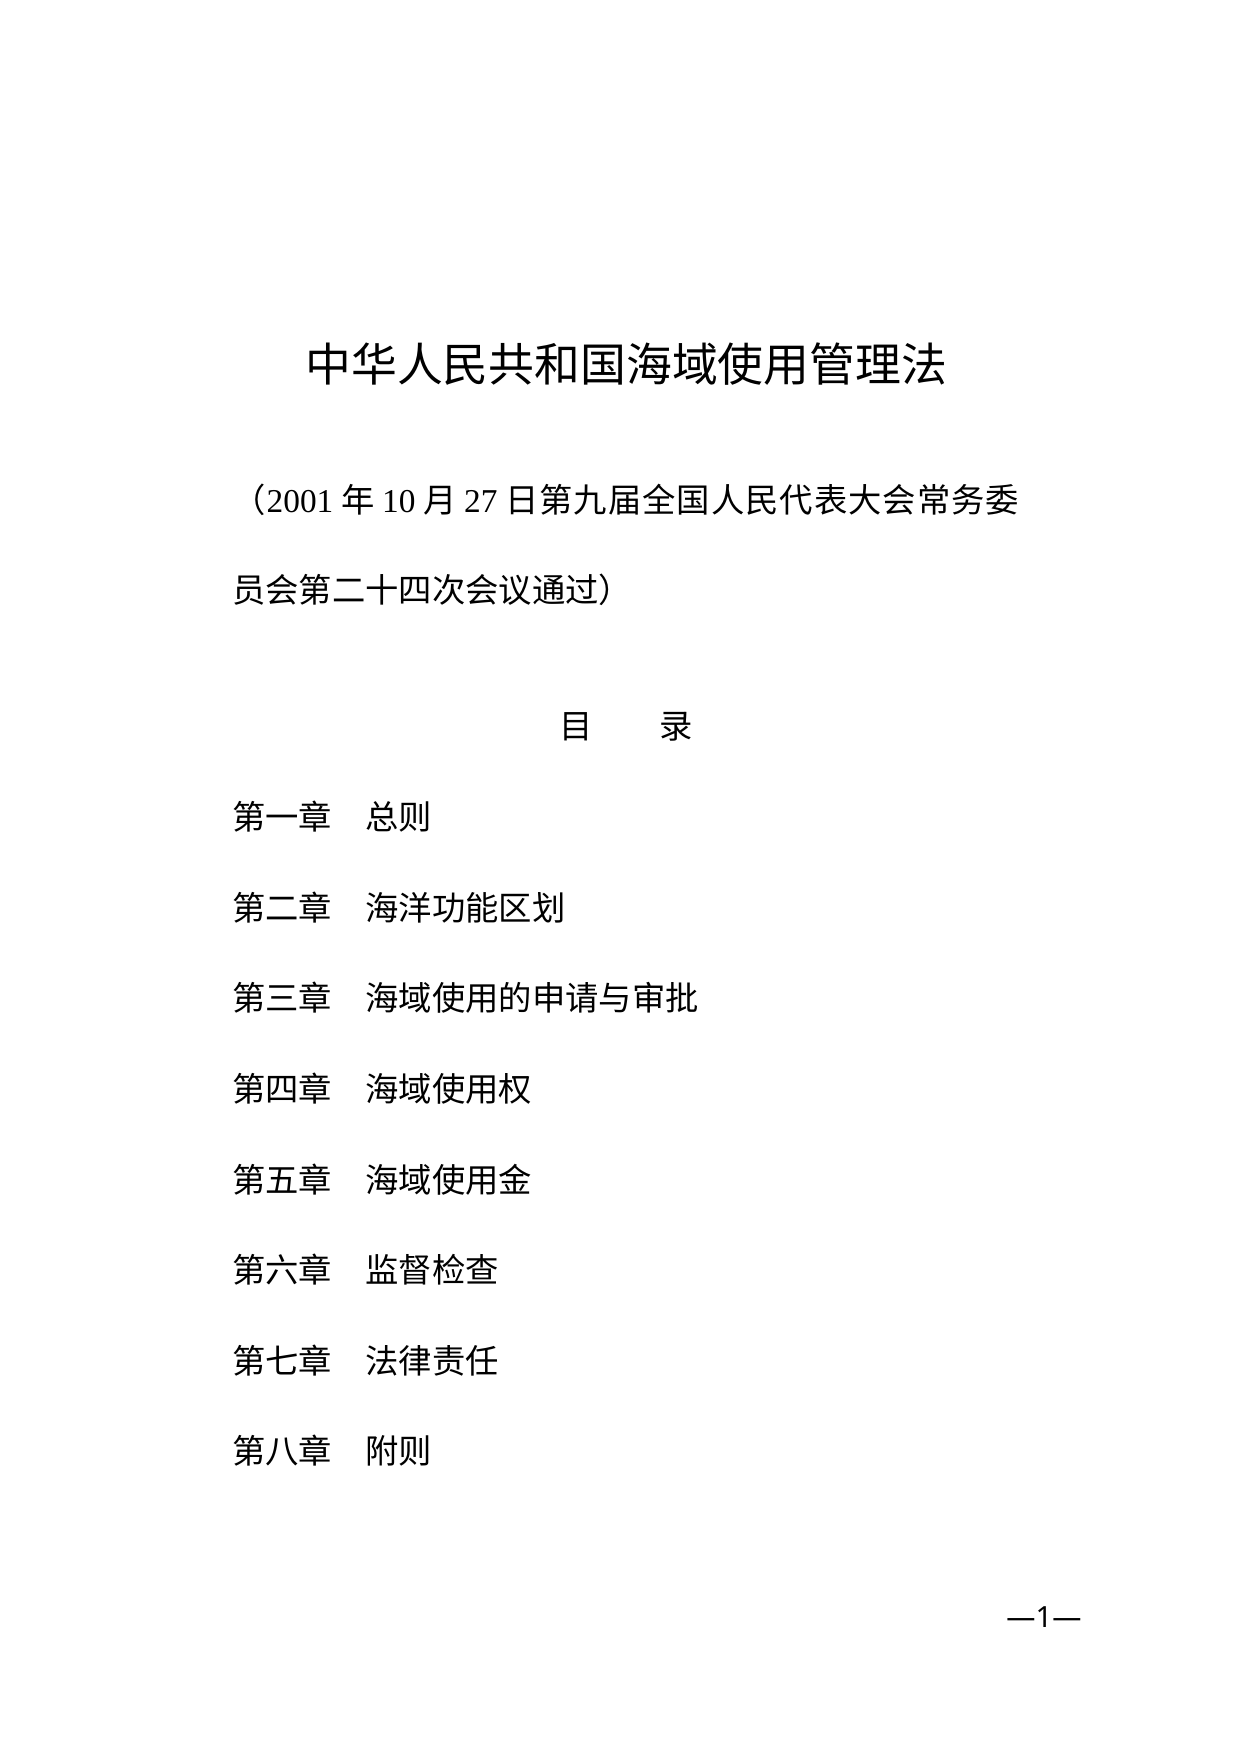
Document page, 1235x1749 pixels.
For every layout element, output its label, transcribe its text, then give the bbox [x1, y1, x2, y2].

text 第三章 海域使用的申请与审批 [165, 951, 1087, 1042]
text 第四章 海域使用权 [165, 1042, 1087, 1132]
text 中华人民共和国海域使用管理法 [165, 317, 1087, 407]
text 第七章 法律责任 [165, 1313, 1087, 1404]
text 第八章 附则 [165, 1404, 1087, 1495]
text 第五章 海域使用金 [165, 1132, 1087, 1223]
text 第六章 监督检查 [165, 1223, 1087, 1313]
text 第一章 总则 [165, 770, 1087, 860]
text （2001年10月27日第九届全国人民代表大会常务委员会第二十四次会议通过） [232, 452, 1020, 634]
text 第二章 海洋功能区划 [165, 860, 1087, 951]
text 目 录 [165, 679, 1087, 770]
